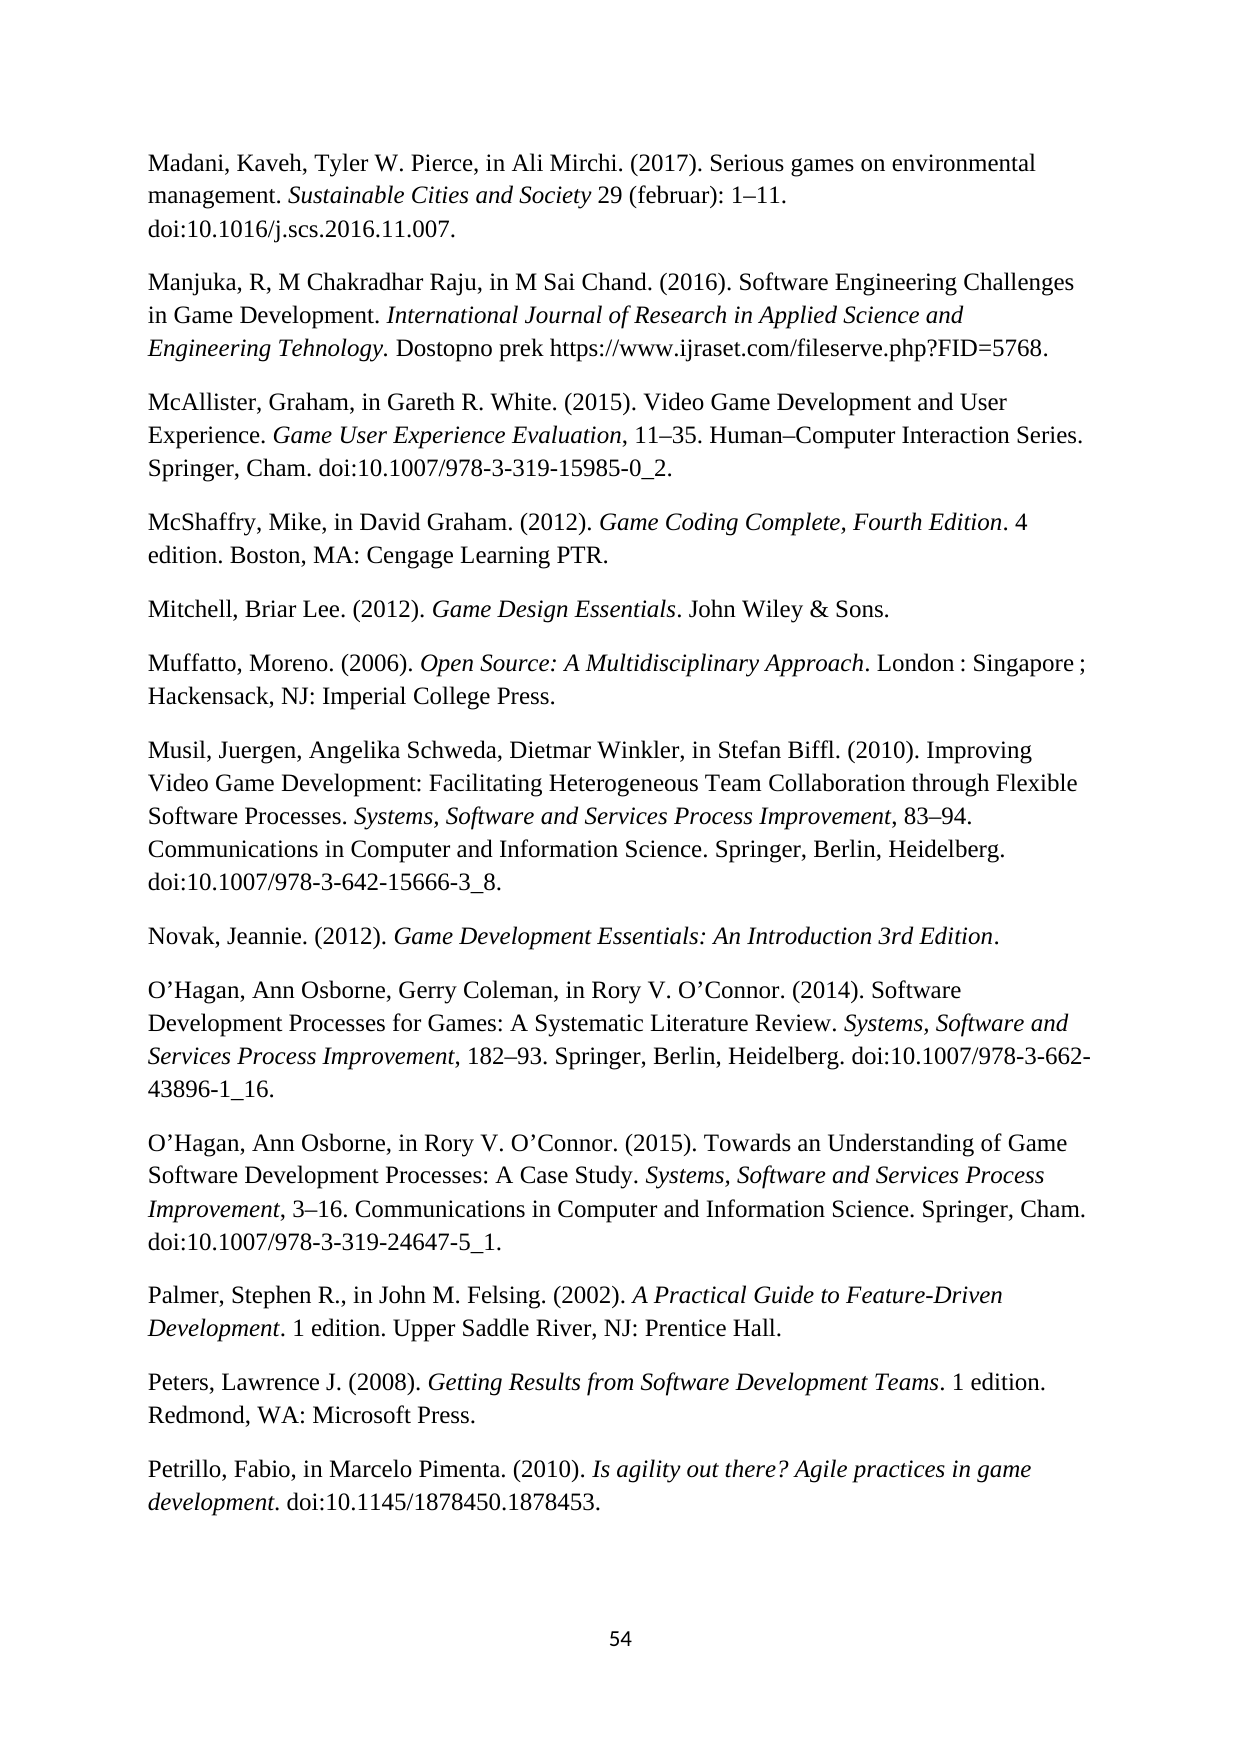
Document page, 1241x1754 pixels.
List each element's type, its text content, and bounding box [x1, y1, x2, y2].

text Palmer, Stephen R., in John M. Felsing. (2002). A Practical Guide to Feature-Driven Development. 1 edition. Upper Saddle River, NJ: Prentice Hall. [148, 1281, 1093, 1342]
text Mitchell, Briar Lee. (2012). Game Design Essentials. John Wiley & Sons. [148, 594, 1093, 623]
text McAllister, Graham, in Gareth R. White. (2015). Video Game Development and User Experience. Game User Experience Evaluation, 11–35. Human–Computer Interaction Series. Springer, Cham. doi:10.1007/978-3-319-15985-0_2. [148, 387, 1093, 482]
text Petrillo, Fabio, in Marcelo Pimenta. (2010). Is agility out there? Agile practices in game development. doi:10.1145/1878450.1878453. [148, 1454, 1093, 1516]
text Muffatto, Moreno. (2006). Open Source: A Multidisciplinary Approach. London : Singapore ; Hackensack, NJ: Imperial College Press. [148, 648, 1093, 710]
text Novak, Jeannie. (2012). Game Development Essentials: An Introduction 3rd Edition. [148, 921, 1093, 949]
text Madani, Kaveh, Tyler W. Pierce, in Ali Mirchi. (2017). Serious games on environmental management. Sustainable Cities and Society 29 (februar): 1–11. doi:10.1016/j.scs.2016.11.007. [148, 148, 1093, 242]
text O’Hagan, Ann Osborne, Gerry Coleman, in Rory V. O’Connor. (2014). Software Development Processes for Games: A Systematic Literature Review. Systems, Software and Services Process Improvement, 182–93. Springer, Berlin, Heidelberg. doi:10.1007/978-3-662-43896-1_16. [148, 975, 1093, 1102]
text McShaffry, Mike, in David Graham. (2012). Game Coding Complete, Fourth Edition. 4 edition. Boston, MA: Cengage Learning PTR. [148, 507, 1093, 569]
text Musil, Juergen, Angelika Schweda, Dietmar Winkler, in Stefan Biffl. (2010). Improving Video Game Development: Facilitating Heterogeneous Team Collaboration through Flexible Software Processes. Systems, Software and Services Process Improvement, 83–94. Communications in Computer and Information Science. Springer, Berlin, Heidelberg. doi:10.1007/978-3-642-15666-3_8. [148, 735, 1093, 896]
text O’Hagan, Ann Osborne, in Rory V. O’Connor. (2015). Towards an Understanding of Game Software Development Processes: A Case Study. Systems, Software and Services Process Improvement, 3–16. Communications in Computer and Information Science. Springer, Cham. doi:10.1007/978-3-319-24647-5_1. [148, 1128, 1093, 1255]
text Peters, Lawrence J. (2008). Getting Results from Software Development Teams. 1 edition. Redmond, WA: Microsoft Press. [148, 1367, 1093, 1429]
text Manjuka, R, M Chakradhar Raju, in M Sai Chand. (2016). Software Engineering Challenges in Game Development. International Journal of Research in Applied Science and Engineering Tehnology. Dostopno prek https://www.ijraset.com/fileserve.php?FID=5768. [148, 267, 1093, 362]
